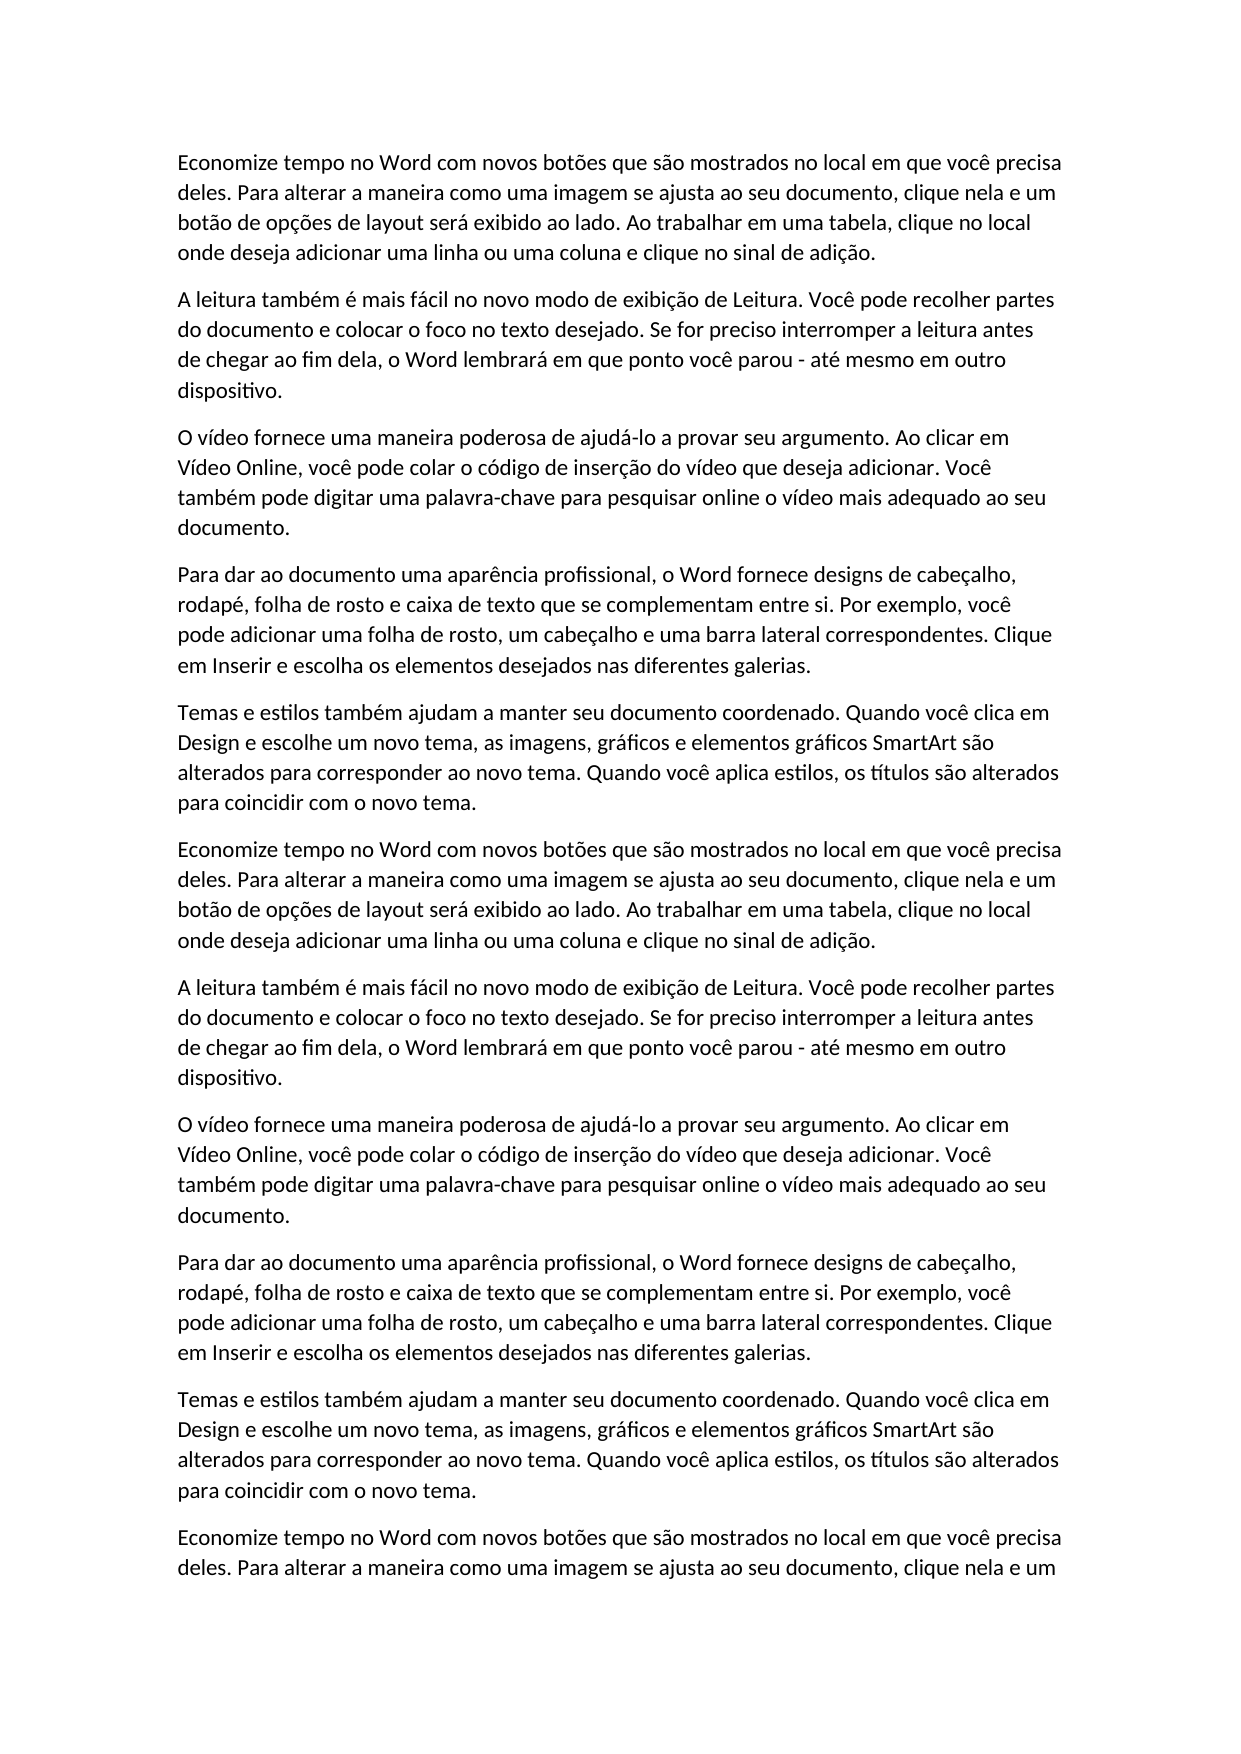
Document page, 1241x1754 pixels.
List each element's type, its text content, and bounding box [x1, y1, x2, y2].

text Temas e estilos também ajudam a manter seu documento coordenado. Quando você clica em Design e escolhe um novo tema, as imagens, gráficos e elementos gráficos SmartArt são alterados para corresponder ao novo tema. Quando você aplica estilos, os títulos são alterados para coincidir com o novo tema. [177, 698, 1063, 816]
text A leitura também é mais fácil no novo modo de exibição de Leitura. Você pode recolher partes do documento e colocar o foco no texto desejado. Se for preciso interromper a leitura antes de chegar ao fim dela, o Word lembrará em que ponto você parou - até mesmo em outro dispositivo. [177, 973, 1063, 1091]
text Temas e estilos também ajudam a manter seu documento coordenado. Quando você clica em Design e escolhe um novo tema, as imagens, gráficos e elementos gráficos SmartArt são alterados para corresponder ao novo tema. Quando você aplica estilos, os títulos são alterados para coincidir com o novo tema. [177, 1385, 1063, 1504]
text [177, 1523, 1063, 1581]
text A leitura também é mais fácil no novo modo de exibição de Leitura. Você pode recolher partes do documento e colocar o foco no texto desejado. Se for preciso interromper a leitura antes de chegar ao fim dela, o Word lembrará em que ponto você parou - até mesmo em outro dispositivo. [177, 285, 1063, 404]
